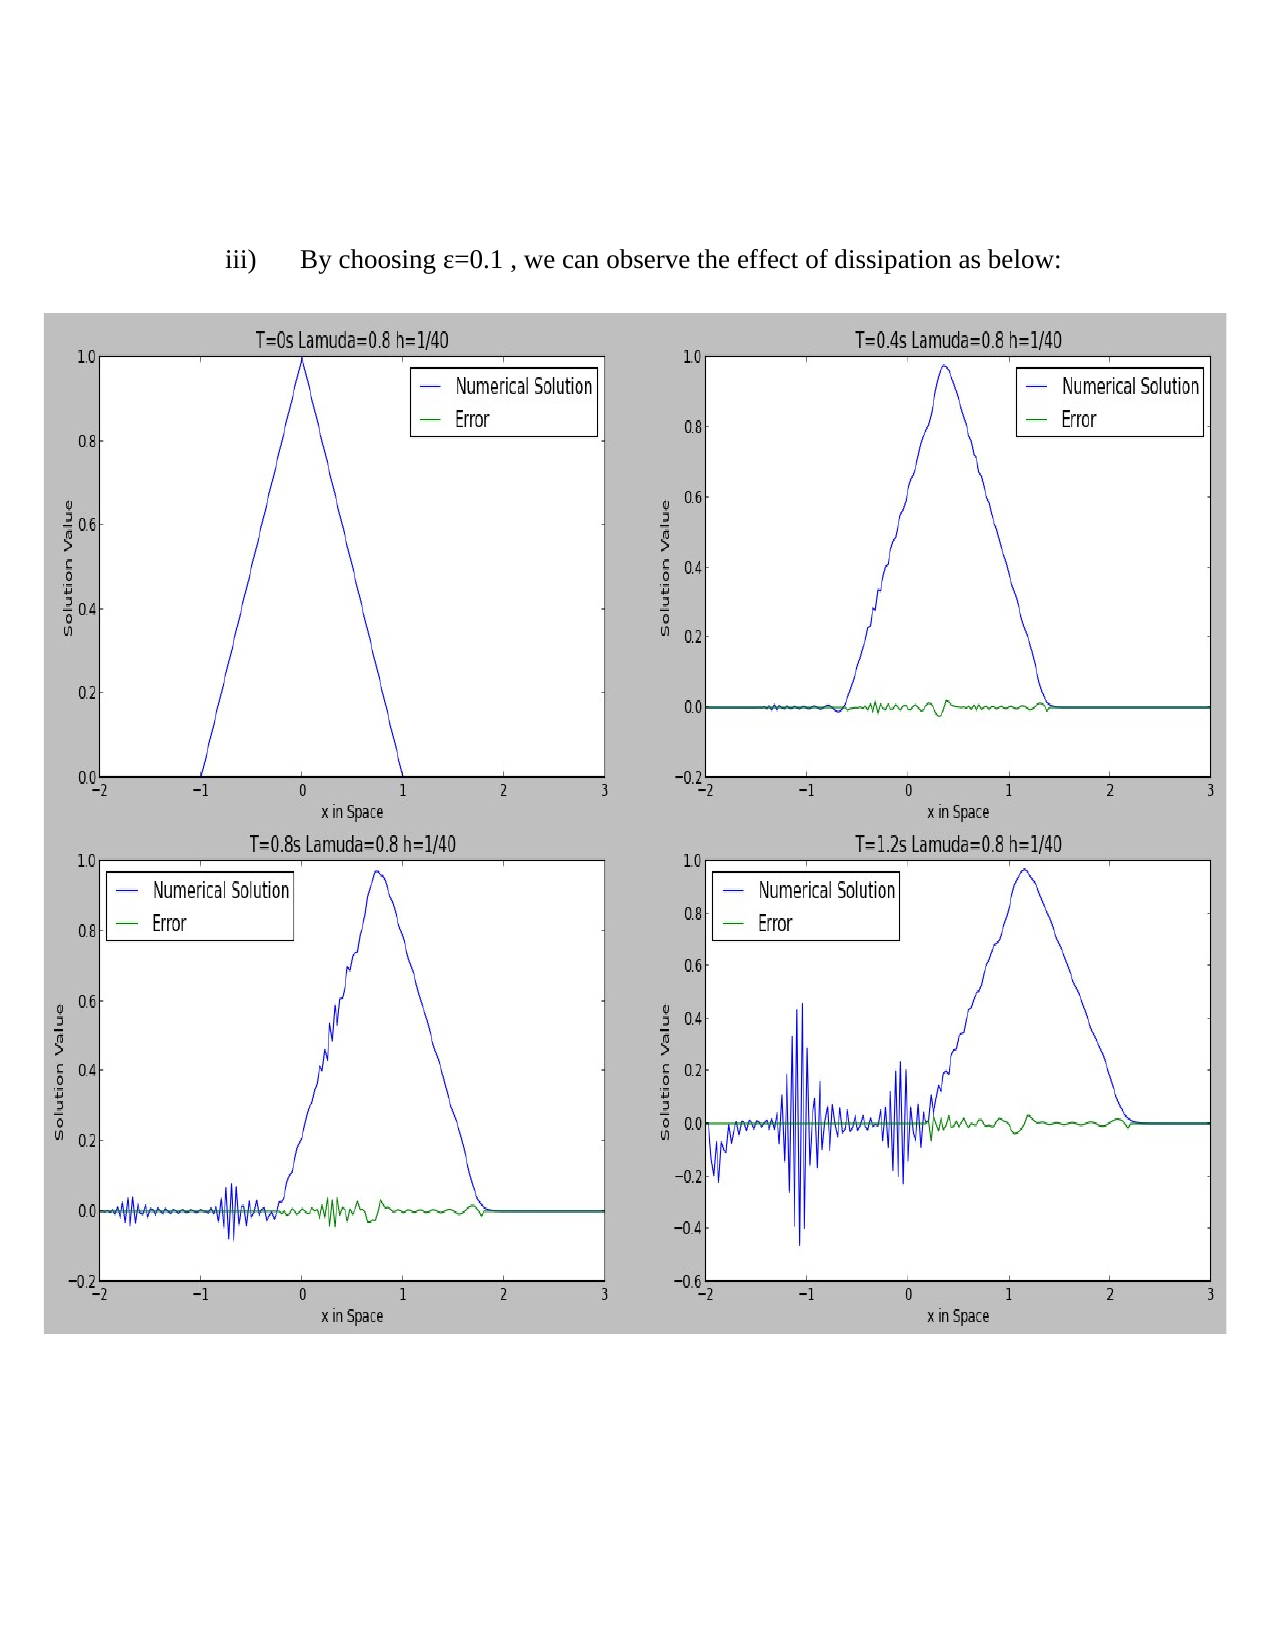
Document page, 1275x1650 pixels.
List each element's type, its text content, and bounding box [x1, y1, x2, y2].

picture [43, 313, 1227, 1334]
list By choosing ε=0.1 , we can observe the effect of dissipation as below: [225, 243, 1087, 274]
